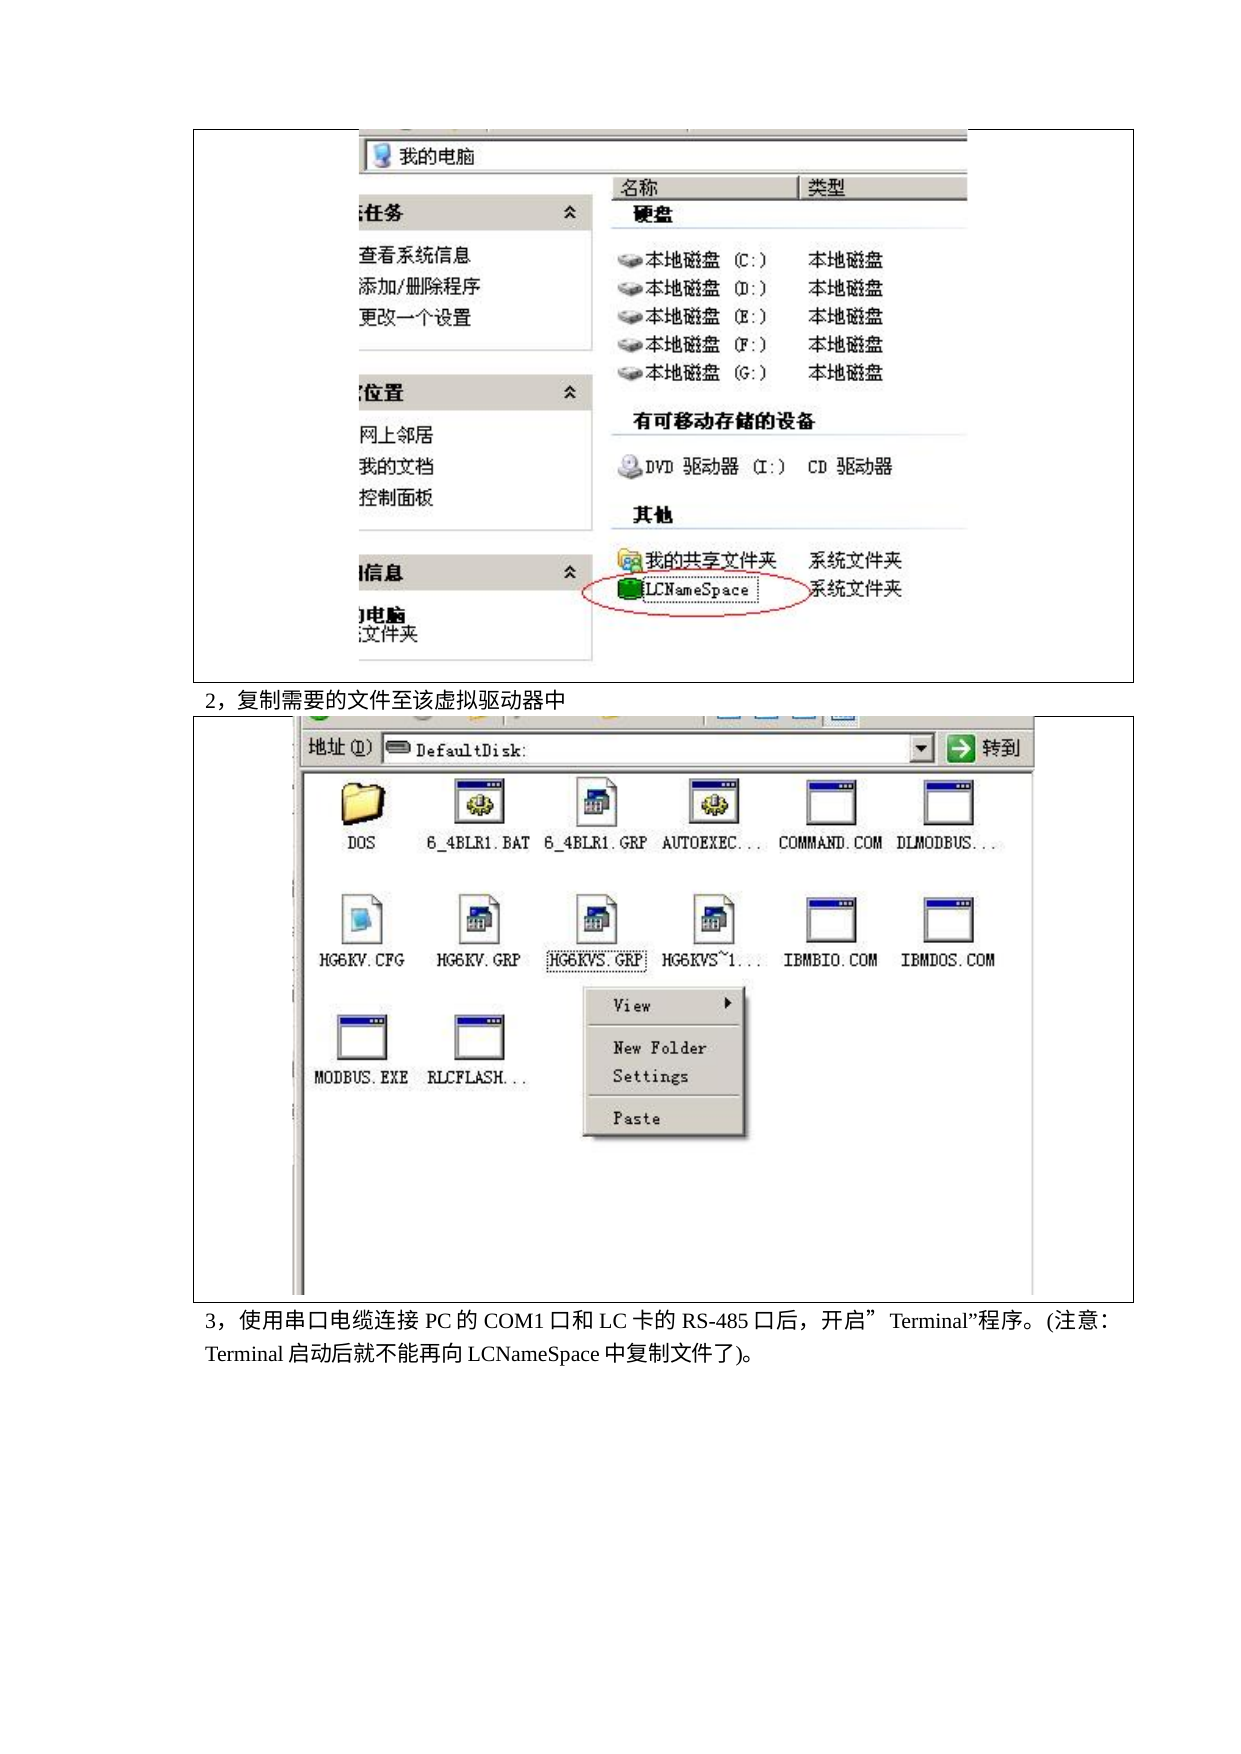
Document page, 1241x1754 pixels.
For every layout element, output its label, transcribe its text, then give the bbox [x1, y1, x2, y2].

table_header [194, 717, 1133, 1302]
table_header [194, 130, 1133, 682]
text 2，复制需要的文件至该虚拟驱动器中 [205, 683, 1122, 716]
picture [292, 716, 1035, 1295]
picture [358, 129, 969, 669]
text 3，使用串口电缆连接PC的COM1口和LC卡的RS-485口后，开启”Terminal”程序。(注意：Terminal启动后就不能再向LCNameSpace中复制文件了)。 [205, 1303, 1122, 1368]
